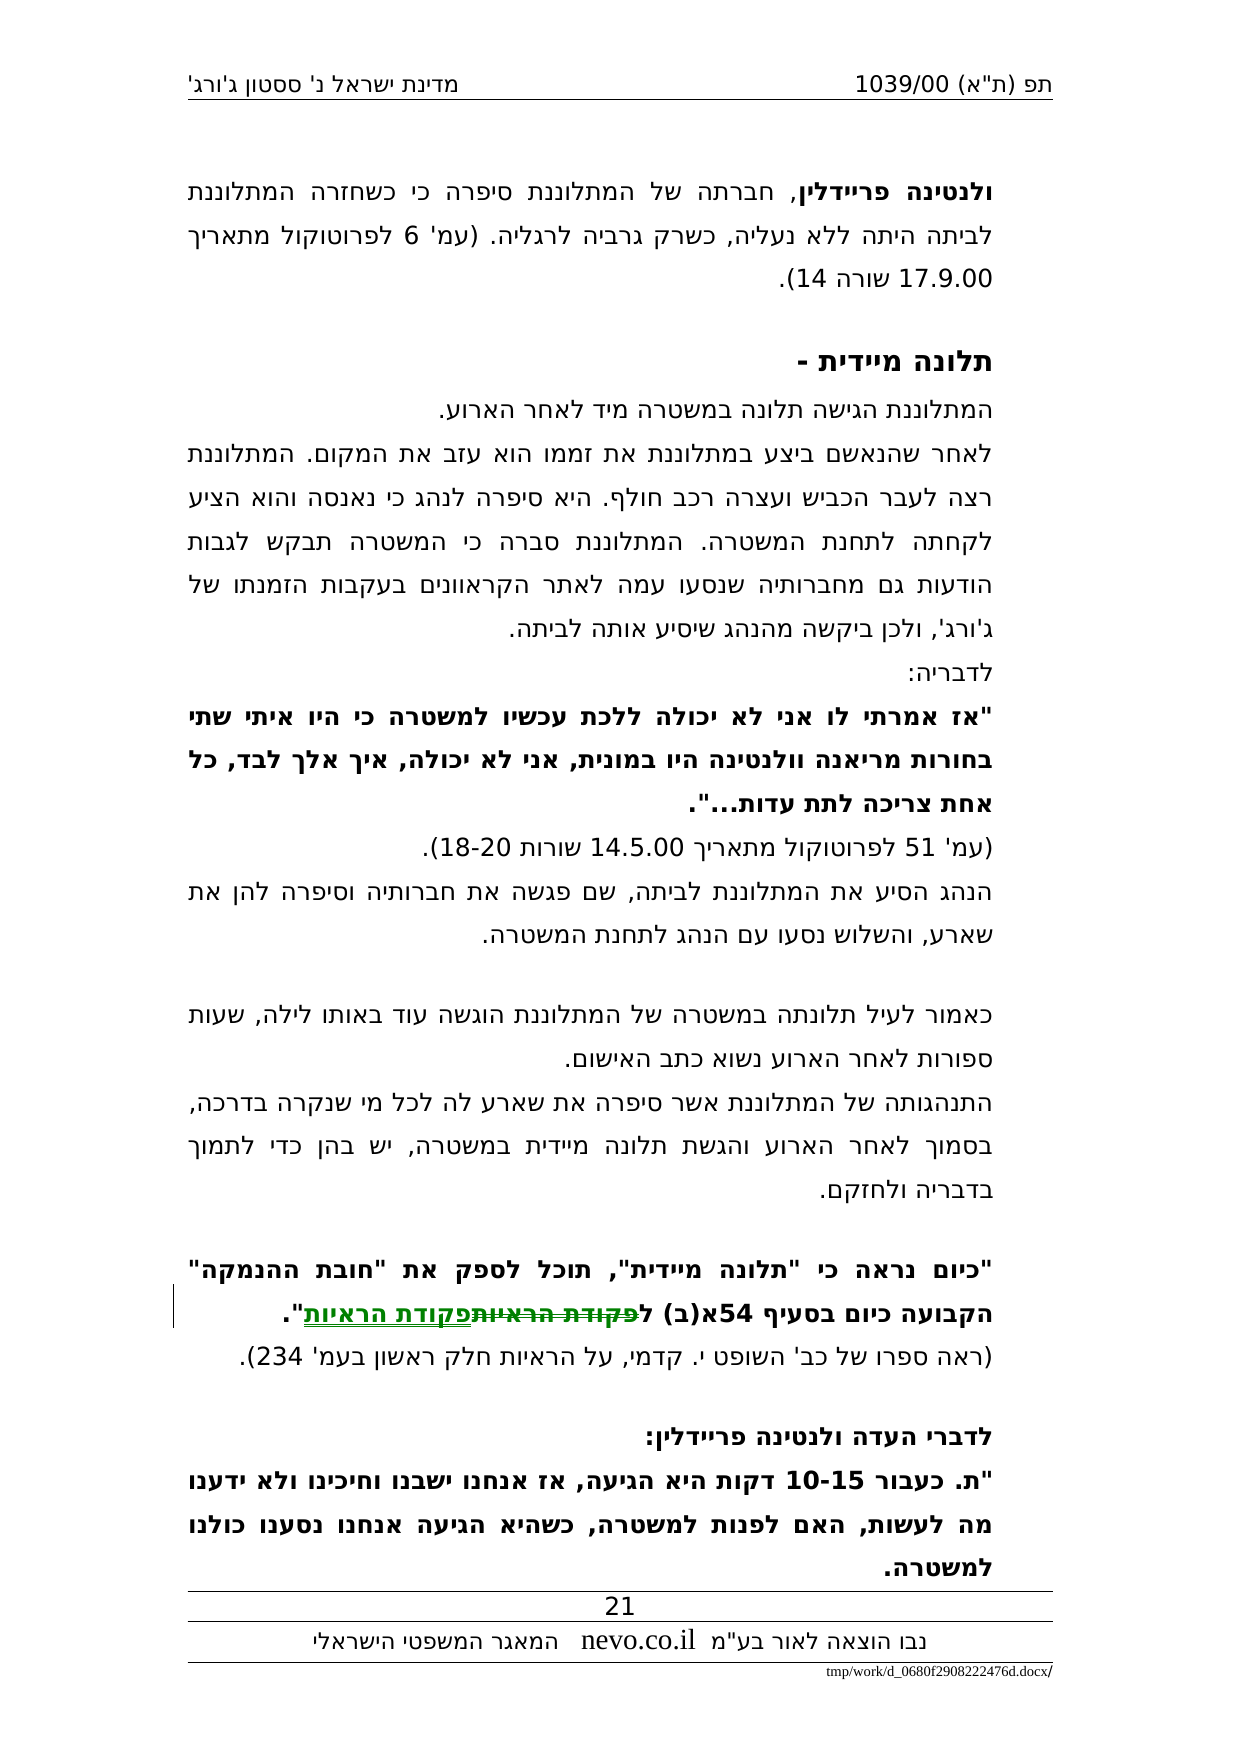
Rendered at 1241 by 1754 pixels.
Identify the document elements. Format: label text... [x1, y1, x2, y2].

text לאחר שהנאשם ביצע במתלוננת את זממו הוא עזב את המקום. המתלוננת רצה לעבר הכביש ועצרה רכב חולף. היא סיפרה לנהג כי נאנסה והוא הציע לקחתה לתחנת המשטרה. המתלוננת סברה כי המשטרה תבקש לגבות הודעות גם מחברותיה שנסעו עמה לאתר הקראוונים בעקבות הזמנתו של ג'ורג', ולכן ביקשה מהנהג שיסיע אותה לביתה. [187, 439, 994, 643]
text הנהג הסיע את המתלוננת לביתה, שם פגשה את חברותיה וסיפרה להן את שארע, והשלוש נסעו עם הנהג לתחנת המשטרה. [187, 877, 994, 949]
text התנהגותה של המתלוננת אשר סיפרה את שארע לה לכל מי שנקרה בדרכה, בסמוך לאחר הארוע והגשת תלונה מיידית במשטרה, יש בהן כדי לתמוך בדבריה ולחזקם. [187, 1088, 994, 1204]
text לדברי העדה ולנטינה פריידלין: [187, 1422, 994, 1451]
text "אז אמרתי לו אני לא יכולה ללכת עכשיו למשטרה כי היו איתי שתי בחורות מריאנה וולנטינה היו במונית, אני לא יכולה, איך אלך לבד, כל אחת צריכה לתת עדות...". [187, 702, 994, 818]
text (ראה ספרו של כב' השופט י. קדמי, על הראיות חלק ראשון בעמ' 234). [187, 1342, 994, 1372]
text תלונה מיידית - [187, 344, 1053, 378]
text "כיום נראה כי "תלונה מיידית", תוכל לספק את "חובת ההנמקה" הקבועה כיום בסעיף 54א(ב) ל". [187, 1255, 994, 1328]
text המתלוננת הגישה תלונה במשטרה מיד לאחר הארוע. [187, 395, 994, 424]
text (עמ' 51 לפרוטוקול מתאריך 14.5.00 שורות 18-20). [187, 833, 994, 862]
text ולנטינה פריידלין, חברתה של המתלוננת סיפרה כי כשחזרה המתלוננת לביתה היתה ללא נעליה, כשרק גרביה לרגליה. (עמ' 6 לפרוטוקול מתאריך 17.9.00 שורה 14). [187, 177, 994, 294]
text "ת. כעבור 10-15 דקות היא הגיעה, אז אנחנו ישבנו וחיכינו ולא ידענו מה לעשות, האם לפנות למשטרה, כשהיא הגיעה אנחנו נסענו כולנו למשטרה. [187, 1466, 994, 1583]
text לדבריה: [187, 658, 994, 687]
text כאמור לעיל תלונתה במשטרה של המתלוננת הוגשה עוד באותו לילה, שעות ספורות לאחר הארוע נשוא כתב האישום. [187, 1000, 994, 1073]
